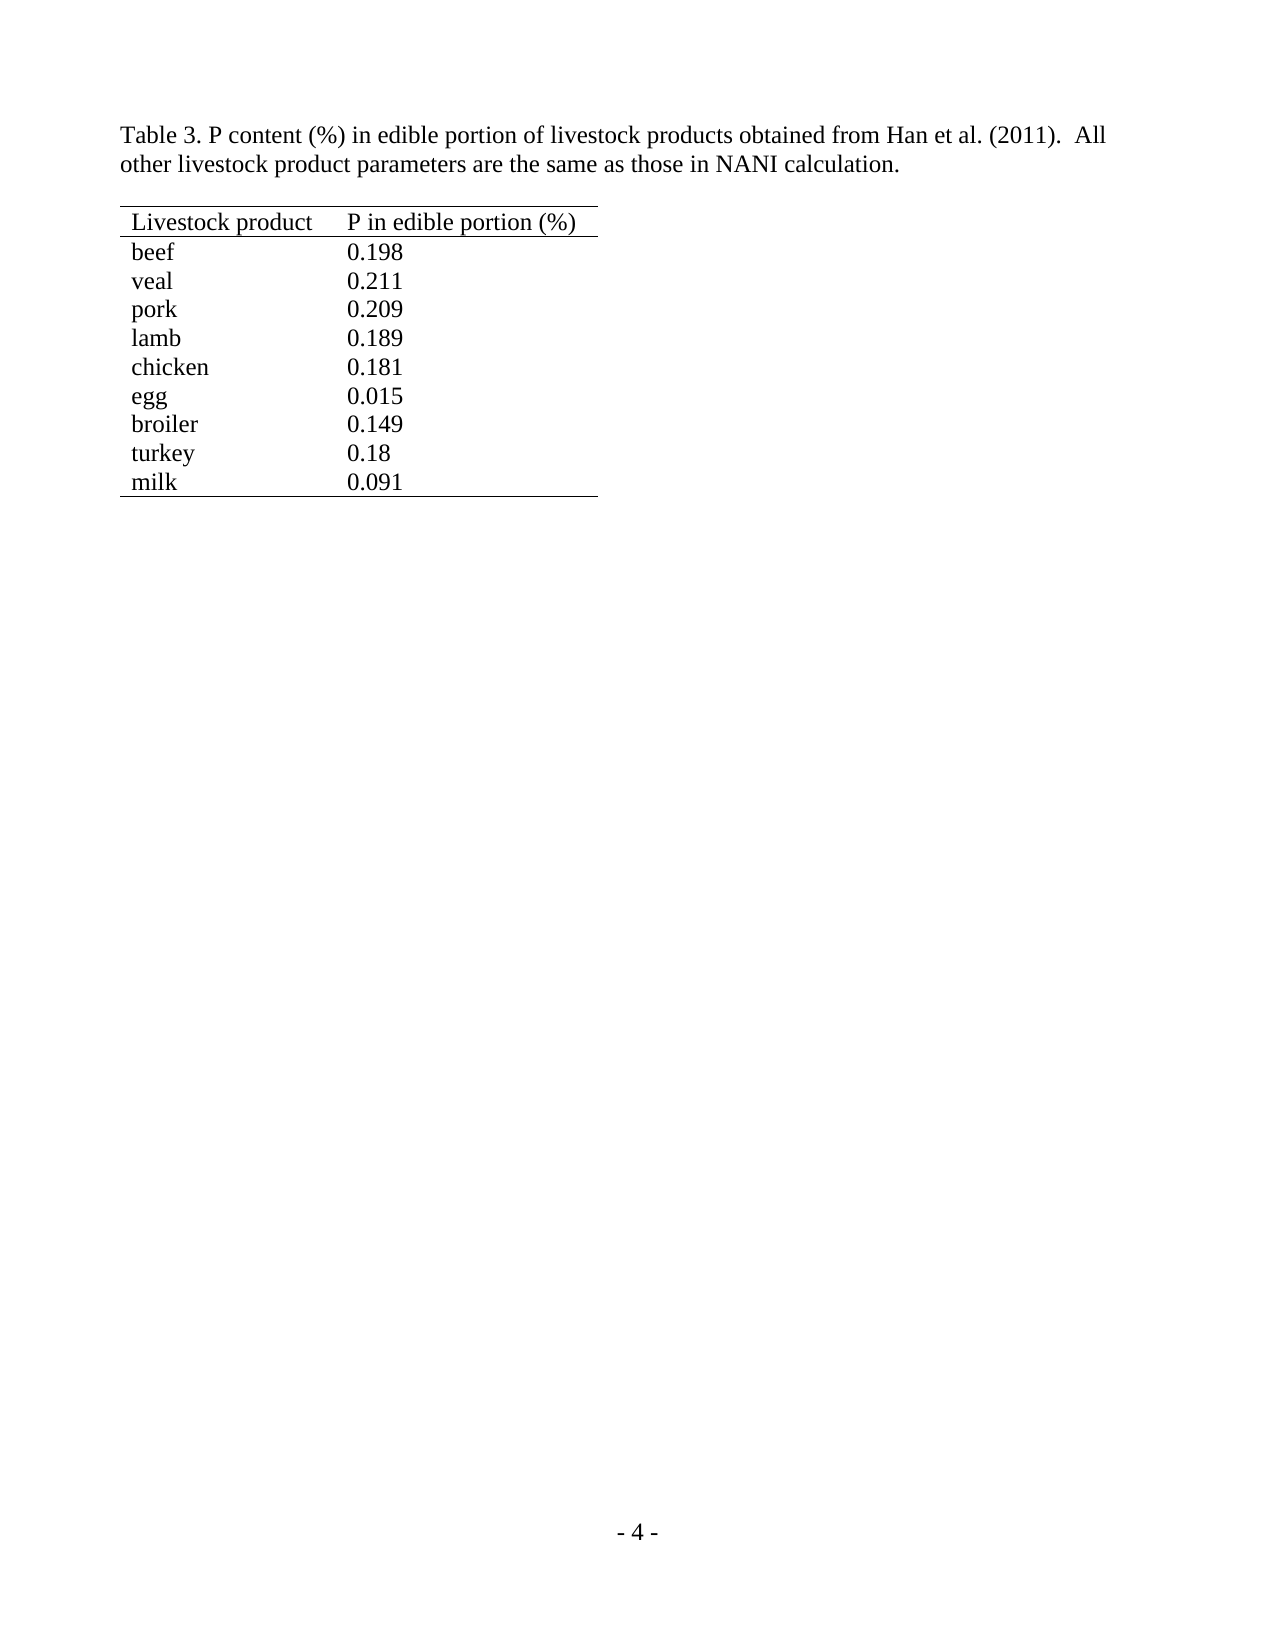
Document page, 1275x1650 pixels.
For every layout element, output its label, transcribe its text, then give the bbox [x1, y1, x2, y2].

table_cell beef [120, 237, 336, 266]
table_cell 0.091 [336, 467, 598, 496]
table_cell 0.198 [336, 237, 598, 266]
table_cell 0.149 [336, 410, 598, 438]
table_cell turkey [120, 438, 336, 467]
table_header Livestock product [120, 207, 336, 236]
table_cell lamb [120, 323, 336, 352]
table_cell veal [120, 266, 336, 294]
text Table 3. P content (%) in edible portion of livestock products obtained from Han et al. (2011). All other livestock product parameters are the same as those in NANI calculation. [120, 120, 1155, 177]
table_cell milk [120, 467, 336, 496]
table_cell 0.211 [336, 266, 598, 294]
table_cell 0.015 [336, 381, 598, 409]
table_header P in edible portion (%) [336, 207, 598, 236]
table_cell pork [120, 295, 336, 323]
table_cell 0.18 [336, 438, 598, 467]
table_cell egg [120, 381, 336, 409]
table_cell broiler [120, 410, 336, 438]
table_cell chicken [120, 352, 336, 381]
table_cell 0.189 [336, 323, 598, 352]
table_cell 0.181 [336, 352, 598, 381]
table_cell 0.209 [336, 295, 598, 323]
